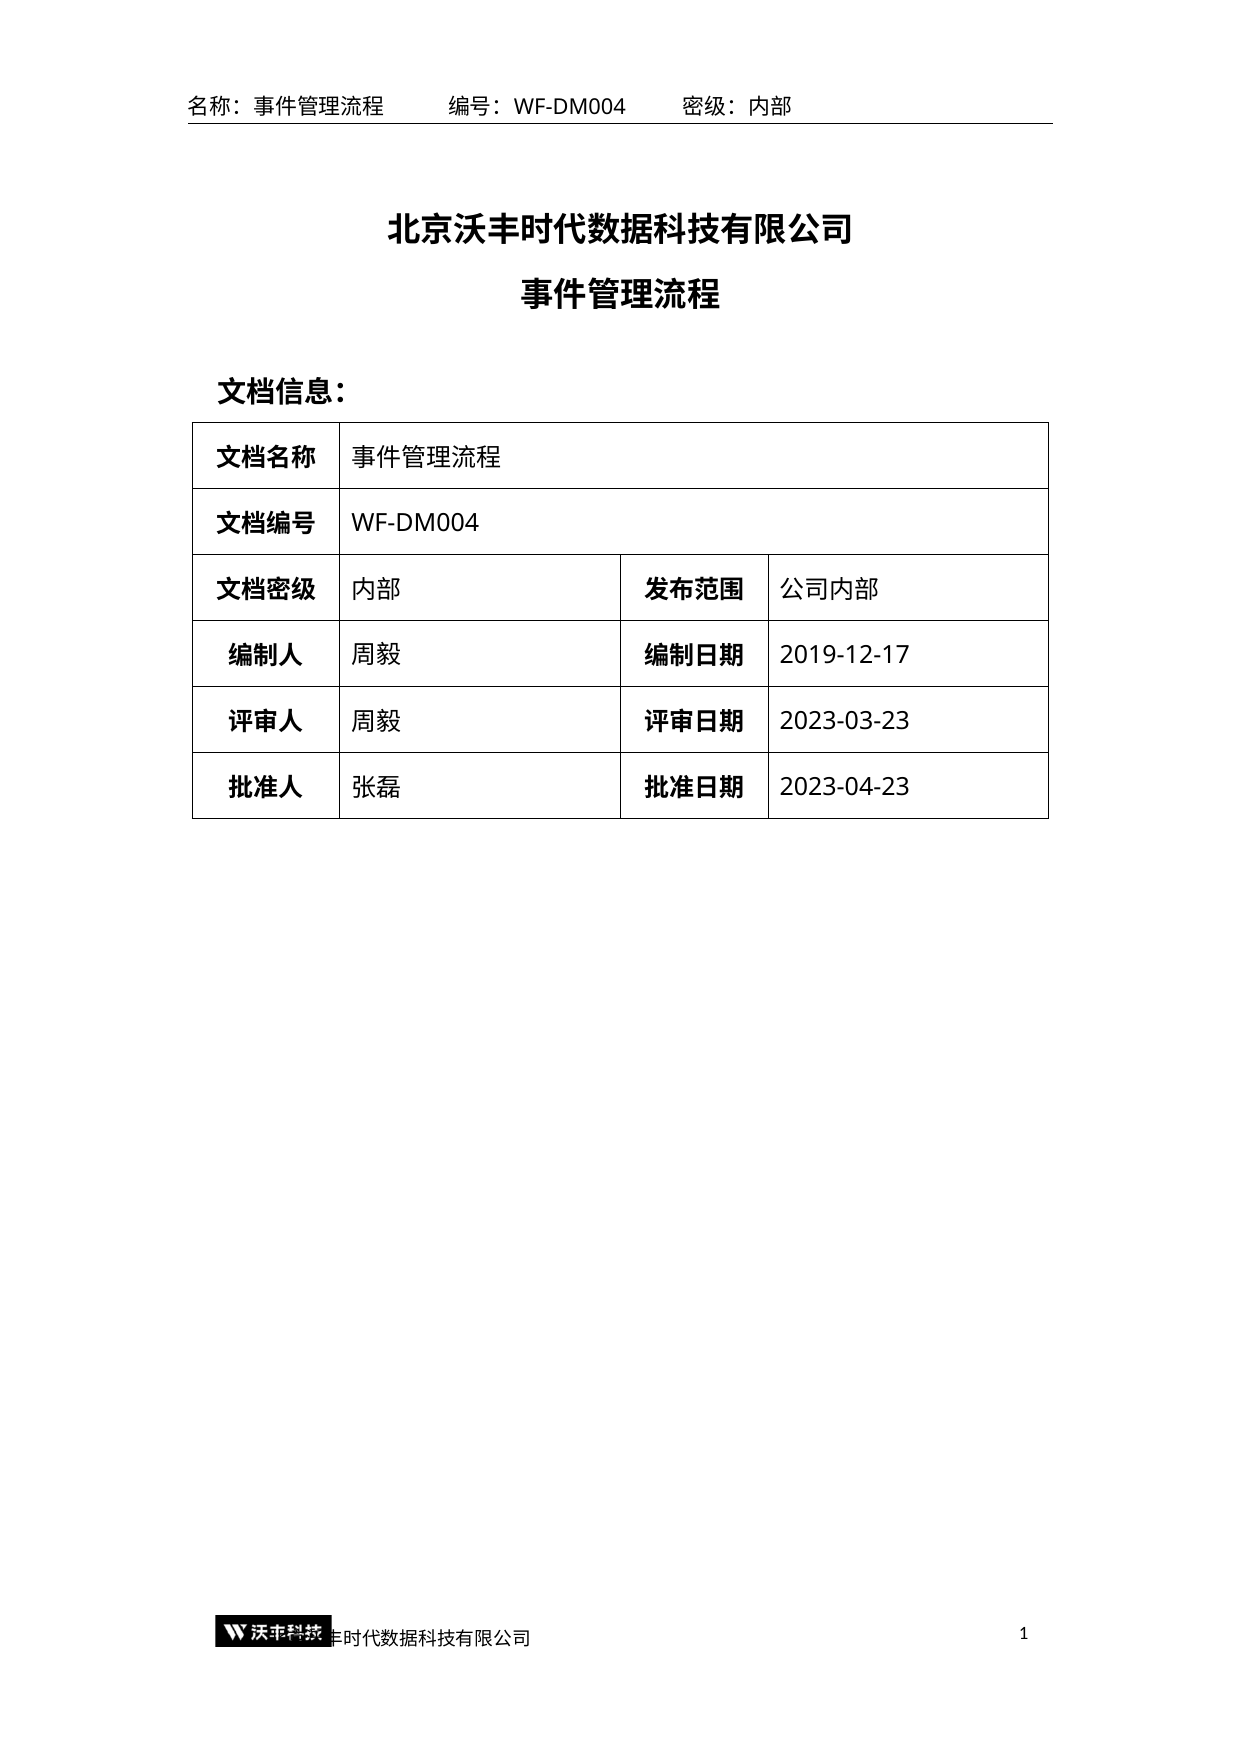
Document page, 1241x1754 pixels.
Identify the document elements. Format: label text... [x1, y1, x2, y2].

table_cell 2023-03-23 [769, 687, 1048, 752]
table_header 文档名称 [193, 423, 339, 488]
table_header 事件管理流程 [340, 423, 1048, 488]
table_cell 2023-04-23 [769, 753, 1048, 818]
table_cell 文档编号 [193, 489, 339, 554]
text 文档信息： [187, 357, 1053, 422]
table_cell 编制人 [193, 621, 339, 686]
table_cell 发布范围 [621, 555, 768, 620]
table_cell 评审日期 [621, 687, 768, 752]
picture [215, 1615, 332, 1647]
table_cell 编制日期 [621, 621, 768, 686]
text 事件管理流程 [187, 259, 1053, 324]
table_cell 2019-12-17 [769, 621, 1048, 686]
table_cell 周毅 [340, 687, 620, 752]
table_cell 文档密级 [193, 555, 339, 620]
table_cell 公司内部 [769, 555, 1048, 620]
table_cell 张磊 [340, 753, 620, 818]
table_cell WF-DM004 [340, 489, 1048, 554]
table_cell 周毅 [340, 621, 620, 686]
text 北京沃丰时代数据科技有限公司 [187, 194, 1053, 259]
table_cell 内部 [340, 555, 620, 620]
table_cell 批准日期 [621, 753, 768, 818]
table_cell 评审人 [193, 687, 339, 752]
table_cell 批准人 [193, 753, 339, 818]
